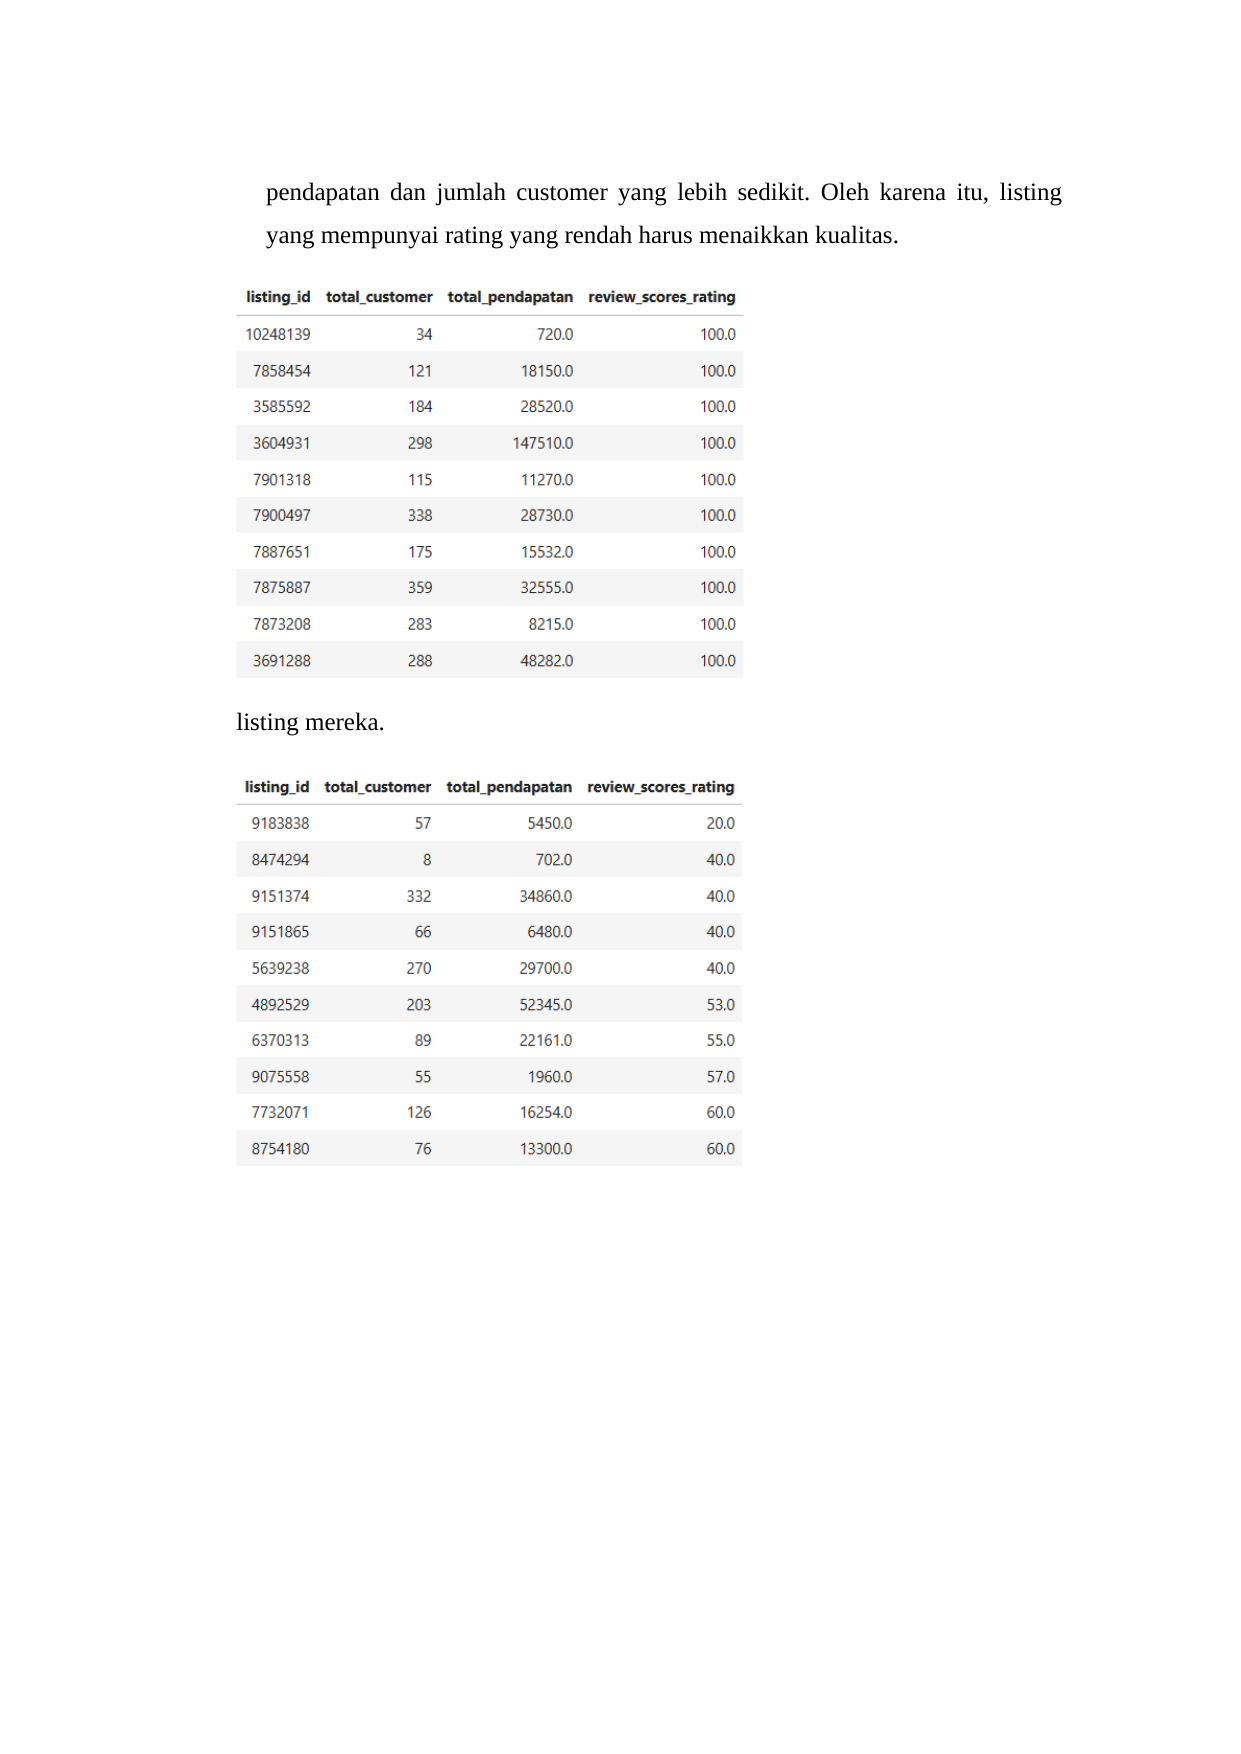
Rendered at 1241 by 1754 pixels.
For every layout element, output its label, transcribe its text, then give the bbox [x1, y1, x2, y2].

picture [236, 276, 753, 681]
picture [236, 762, 747, 1170]
text listing mereka. [236, 707, 1063, 735]
